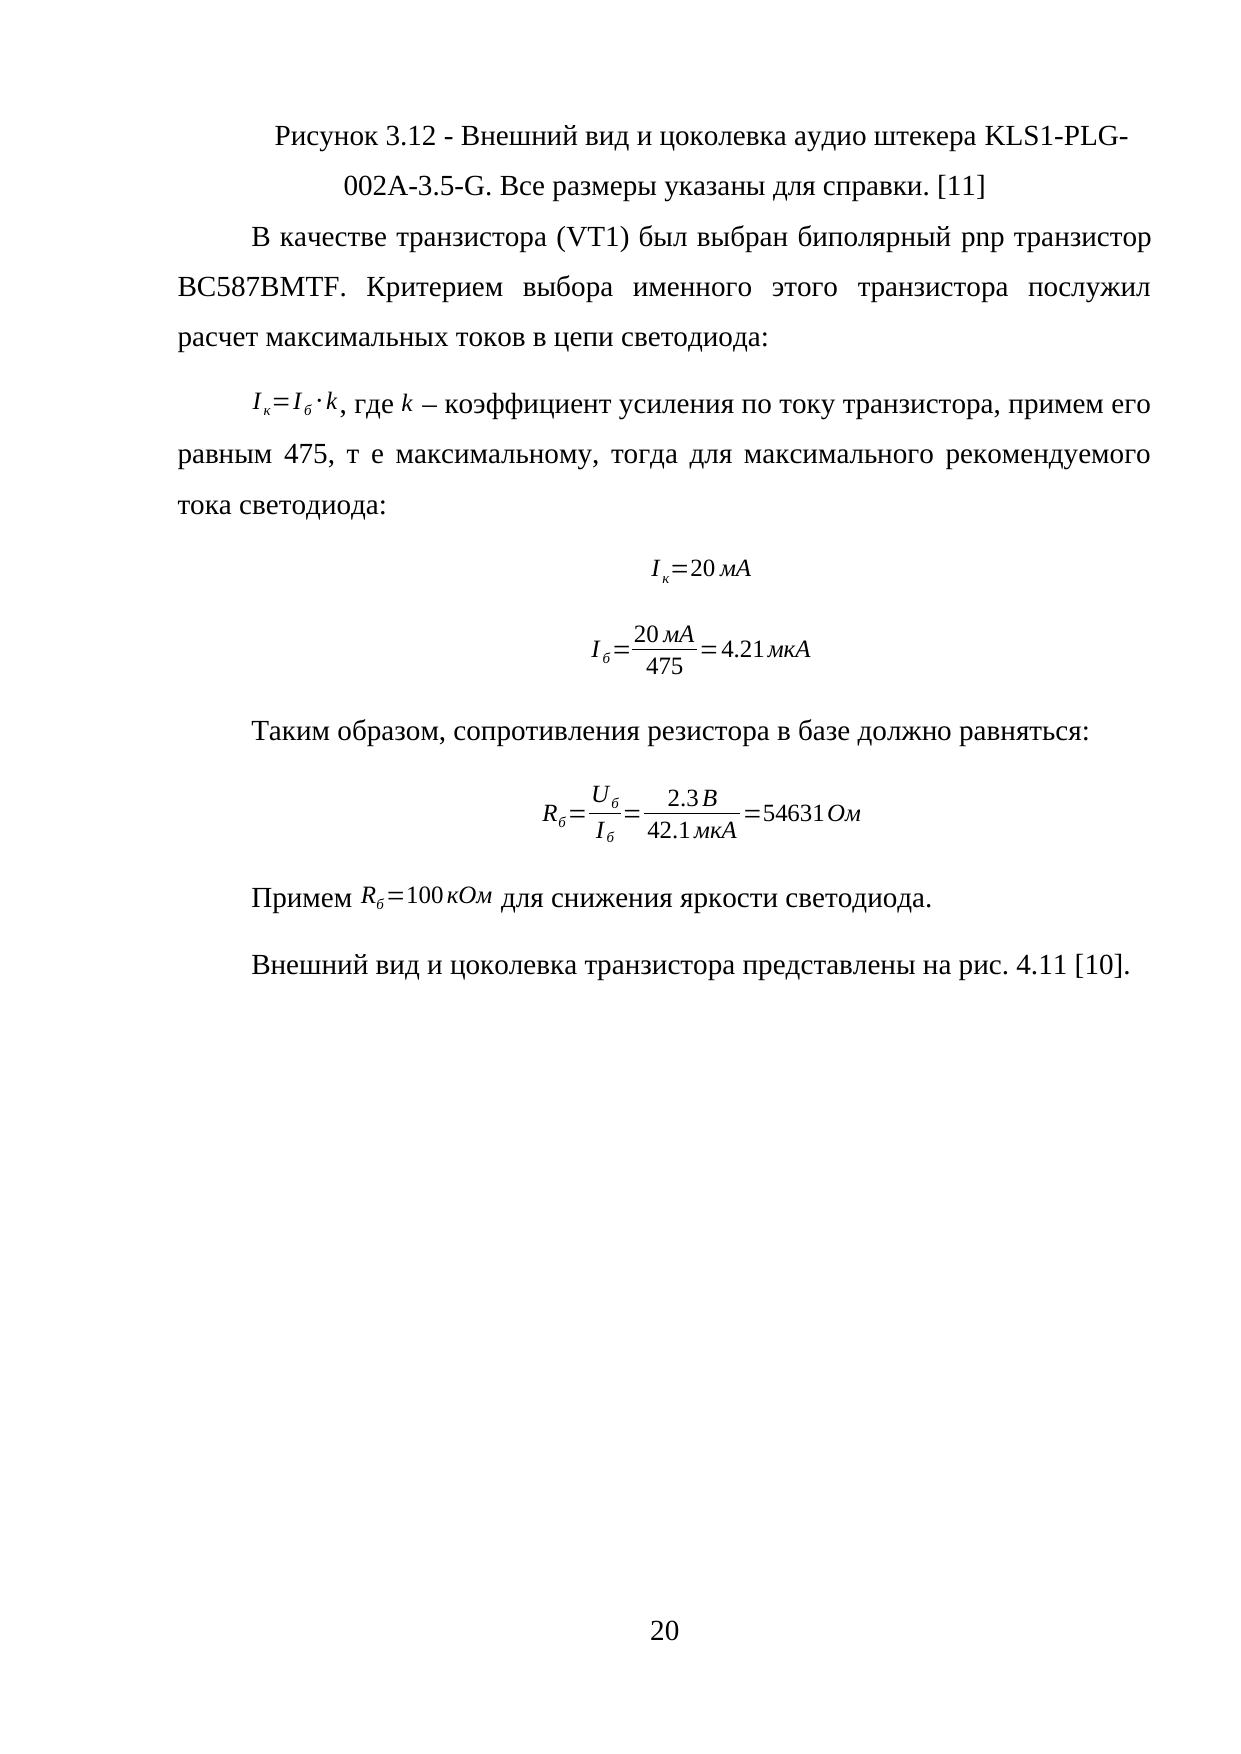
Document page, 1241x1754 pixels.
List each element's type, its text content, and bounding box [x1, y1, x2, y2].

text , где – коэффициент усиления по току транзистора, примем его равным 475, т е максимальному, тогда для максимального рекомендуемого тока светодиода: [177, 386, 1152, 521]
text Примем для снижения яркости светодиода. [177, 880, 1152, 914]
text В качестве транзистора (VT1) был выбран биполярный pnp транзистор BC587BMTF. Критерием выбора именного этого транзистора послужил расчет максимальных токов в цепи светодиода: [177, 219, 1152, 353]
text Таким образом, сопротивления резистора в базе должно равняться: [177, 713, 1152, 747]
text Рисунок 3.12 - Внешний вид и цоколевка аудио штекера KLS1-PLG-002A-3.5-G. Все размеры указаны для справки. [11] [177, 118, 1152, 202]
text Внешний вид и цоколевка транзистора представлены на рис. 4.11 [10]. [177, 947, 1152, 981]
